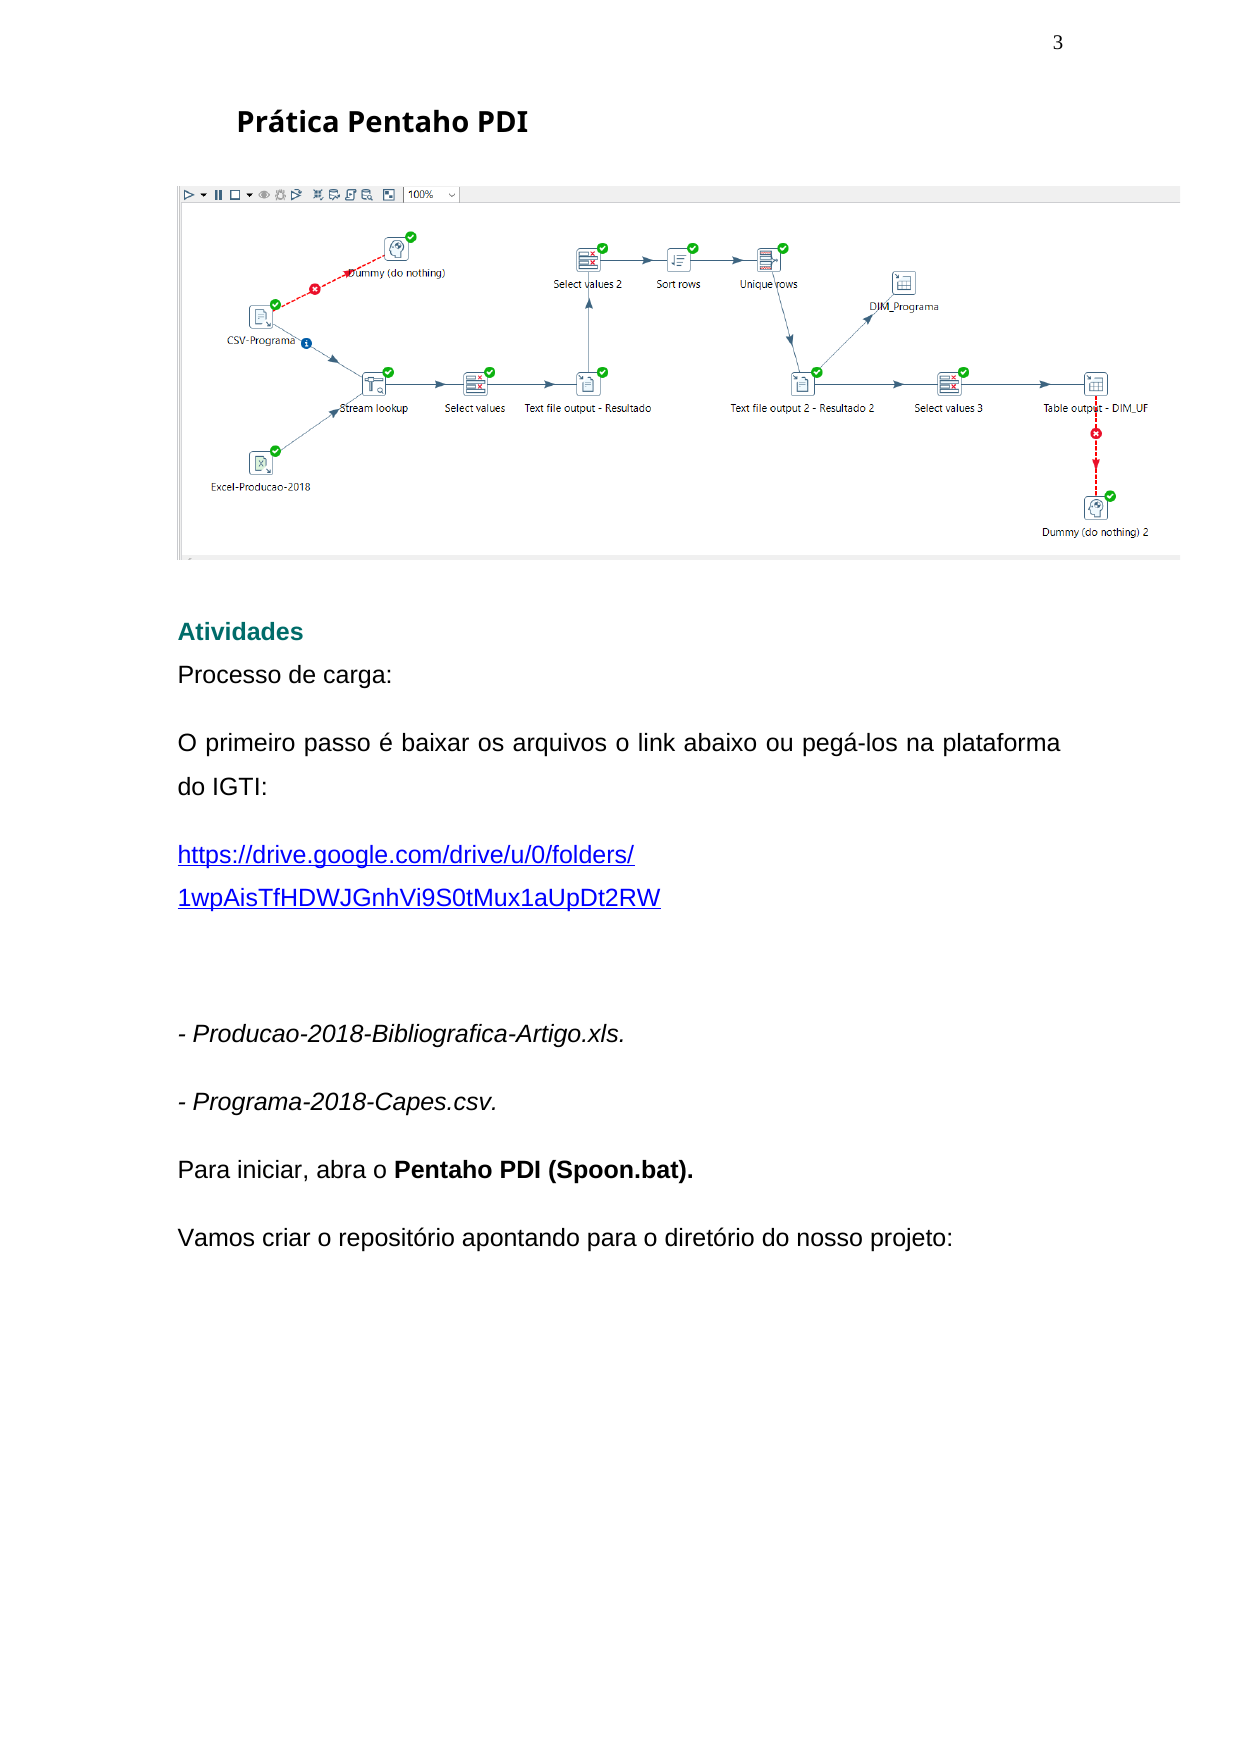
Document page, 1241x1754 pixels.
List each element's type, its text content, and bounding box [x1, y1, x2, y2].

text https://drive.google.com/drive/u/0/folders/1wpAisTfHDWJGnhVi9S0tMux1aUpDt2RW [177, 840, 1063, 912]
text Para iniciar, abra o Pentaho PDI (Spoon.bat). [177, 1155, 1063, 1184]
text - Programa-2018-Capes.csv. [177, 1087, 1063, 1116]
text Processo de carga: [177, 660, 1063, 689]
text Prática Pentaho PDI [236, 102, 1004, 141]
text Vamos criar o repositório apontando para o diretório do nosso projeto: [177, 1223, 1063, 1252]
text Atividades [177, 617, 1063, 646]
text - Producao-2018-Bibliografica-Artigo.xls. [177, 1019, 1063, 1048]
text O primeiro passo é baixar os arquivos o link abaixo ou pegá-los na plataforma do IGTI: [177, 728, 1063, 800]
picture [177, 186, 1181, 560]
